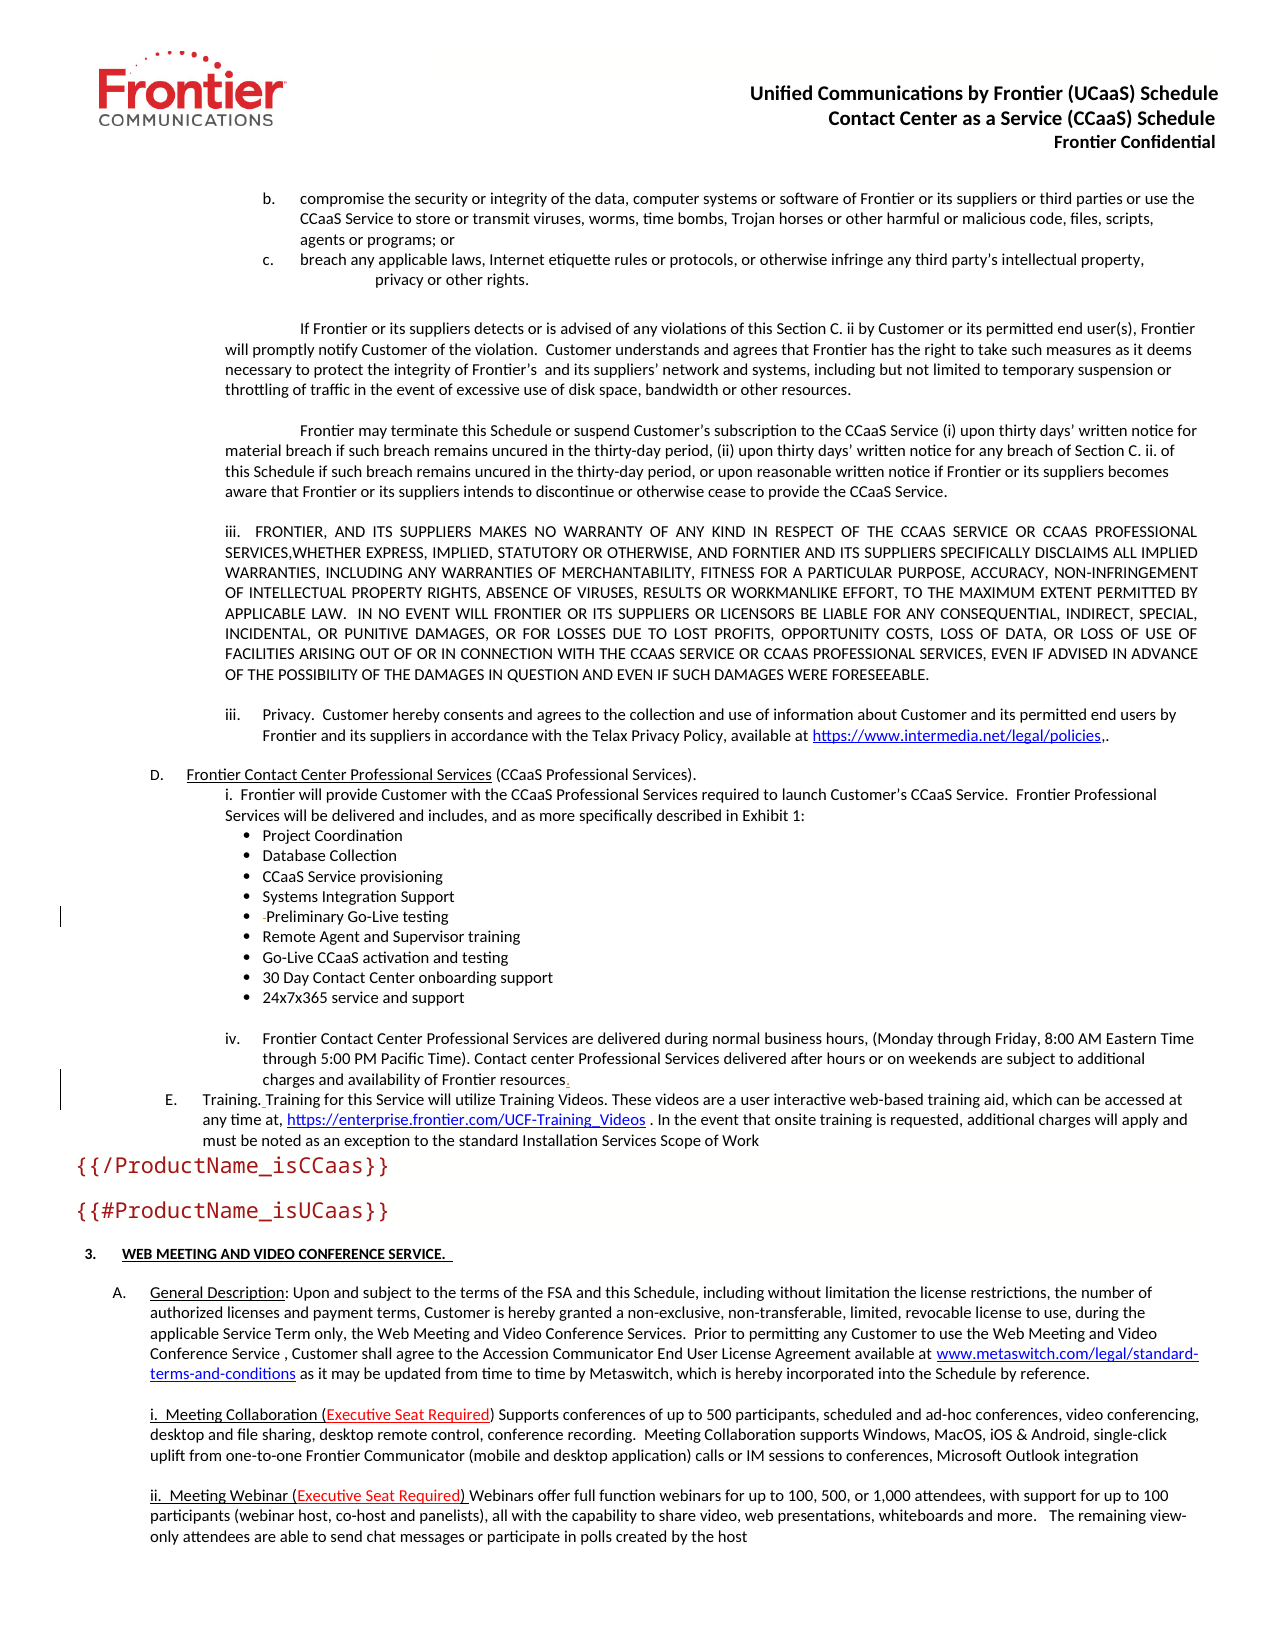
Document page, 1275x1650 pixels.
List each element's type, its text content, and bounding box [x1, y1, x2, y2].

text i. Frontier will provide Customer with the CCaaS Professional Services required to launch Customer’s CCaaS Service. Frontier Professional Services will be delivered and includes, and as more specifically described in Exhibit 1: [225, 784, 1200, 825]
list Preliminary Go-Live testing [244, 906, 1200, 927]
list breach any applicable laws, Internet etiquette rules or protocols, or otherwise infringe any third party’s intellectual property, privacy or other rights. [262, 249, 1200, 290]
list CCaaS Service provisioning [244, 866, 1200, 886]
text {{/ProductName_isCCaas}} [75, 1150, 1200, 1180]
list Privacy. Customer hereby consents and agrees to the collection and use of information about Customer and its permitted end users by Frontier and its suppliers in accordance with the Telax Privacy Policy, available at https://www.intermedia.net/legal/policies,. [225, 704, 1200, 745]
list Database Collection [244, 846, 1200, 866]
text i. Meeting Collaboration (Executive Seat Required) Supports conferences of up to 500 participants, scheduled and ad-hoc conferences, video conferencing, desktop and file sharing, desktop remote control, conference recording. Meeting Collaboration supports Windows, MacOS, iOS & Android, single-click uplift from one-to-one Frontier Communicator (mobile and desktop application) calls or IM sessions to conferences, Microsoft Outlook integration [150, 1404, 1200, 1465]
list 30 Day Contact Center onboarding support [244, 967, 1200, 988]
list General Description: Upon and subject to the terms of the FSA and this Schedule, including without limitation the license restrictions, the number of authorized licenses and payment terms, Customer is hereby granted a non-exclusive, non-transferable, limited, revocable license to use, during the applicable Service Term only, the Web Meeting and Video Conference Services. Prior to permitting any Customer to use the Web Meeting and Video Conference Service , Customer shall agree to the Accession Communicator End User License Agreement available at www.metaswitch.com/legal/standard-terms-and-conditions as it may be updated from time to time by Metaswitch, which is hereby incorporated into the Schedule by reference. [112, 1282, 1200, 1384]
text iii. FRONTIER, AND ITS SUPPLIERS MAKES NO WARRANTY OF ANY KIND IN RESPECT OF THE CCAAS SERVICE OR CCAAS PROFESSIONAL SERVICES,WHETHER EXPRESS, IMPLIED, STATUTORY OR OTHERWISE, AND FORNTIER AND ITS SUPPLIERS SPECIFICALLY DISCLAIMS ALL IMPLIED WARRANTIES, INCLUDING ANY WARRANTIES OF MERCHANTABILITY, FITNESS FOR A PARTICULAR PURPOSE, ACCURACY, NON-INFRINGEMENT OF INTELLECTUAL PROPERTY RIGHTS, ABSENCE OF VIRUSES, RESULTS OR WORKMANLIKE EFFORT, TO THE MAXIMUM EXTENT PERMITTED BY APPLICABLE LAW. IN NO EVENT WILL FRONTIER OR ITS SUPPLIERS OR LICENSORS BE LIABLE FOR ANY CONSEQUENTIAL, INDIRECT, SPECIAL, INCIDENTAL, OR PUNITIVE DAMAGES, OR FOR LOSSES DUE TO LOST PROFITS, OPPORTUNITY COSTS, LOSS OF DATA, OR LOSS OF USE OF FACILITIES ARISING OUT OF OR IN CONNECTION WITH THE CCAAS SERVICE OR CCAAS PROFESSIONAL SERVICES, EVEN IF ADVISED IN ADVANCE OF THE POSSIBILITY OF THE DAMAGES IN QUESTION AND EVEN IF SUCH DAMAGES WERE FORESEEABLE. [225, 522, 1200, 684]
list web Meeting and Video Conference Service. [84, 1244, 1200, 1263]
list Systems Integration Support [244, 886, 1200, 906]
picture [99, 51, 287, 126]
list Training.Training for this Service will utilize Training Videos. These videos are a user interactive web-based training aid, which can be accessed at any time at, https://enterprise.frontier.com/UCF-Training_Videos . In the event that onsite training is requested, additional charges will apply and must be noted as an exception to the standard Installation Services Scope of Work [165, 1089, 1200, 1150]
list Project Coordination [244, 825, 1200, 846]
list Go-Live CCaaS activation and testing [244, 947, 1200, 967]
list Remote Agent and Supervisor training [244, 927, 1200, 947]
text ii. Meeting Webinar (Executive Seat Required) Webinars offer full function webinars for up to 100, 500, or 1,000 attendees, with support for up to 100 participants (webinar host, co-host and panelists), all with the capability to share video, web presentations, whiteboards and more. The remaining view-only attendees are able to send chat messages or participate in polls created by the host [150, 1485, 1200, 1546]
text Frontier may terminate this Schedule or suspend Customer’s subscription to the CCaaS Service (i) upon thirty days’ written notice for material breach if such breach remains uncured in the thirty-day period, (ii) upon thirty days’ written notice for any breach of Section C. ii. of this Schedule if such breach remains uncured in the thirty-day period, or upon reasonable written notice if Frontier or its suppliers becomes aware that Frontier or its suppliers intends to discontinue or otherwise cease to provide the CCaaS Service. [225, 420, 1200, 501]
text If Frontier or its suppliers detects or is advised of any violations of this Section C. ii by Customer or its permitted end user(s), Frontier will promptly notify Customer of the violation. Customer understands and agrees that Frontier has the right to take such measures as it deems necessary to protect the integrity of Frontier’s and its suppliers’ network and systems, including but not limited to temporary suspension or throttling of traffic in the event of excessive use of disk space, bandwidth or other resources. [225, 319, 1200, 400]
text {{#ProductName_isUCaas}} [75, 1195, 1200, 1225]
list 24x7x365 service and support [244, 988, 1200, 1008]
list compromise the security or integrity of the data, computer systems or software of Frontier or its suppliers or third parties or use the CCaaS Service to store or transmit viruses, worms, time bombs, Trojan horses or other harmful or malicious code, files, scripts, agents or programs; or [262, 188, 1200, 249]
text D. Frontier Contact Center Professional Services (CCaaS Professional Services). [150, 764, 1200, 784]
list Frontier Contact Center Professional Services are delivered during normal business hours, (Monday through Friday, 8:00 AM Eastern Time through 5:00 PM Pacific Time). Contact center Professional Services delivered after hours or on weekends are subject to additional charges and availability of Frontier resources [225, 1028, 1200, 1089]
